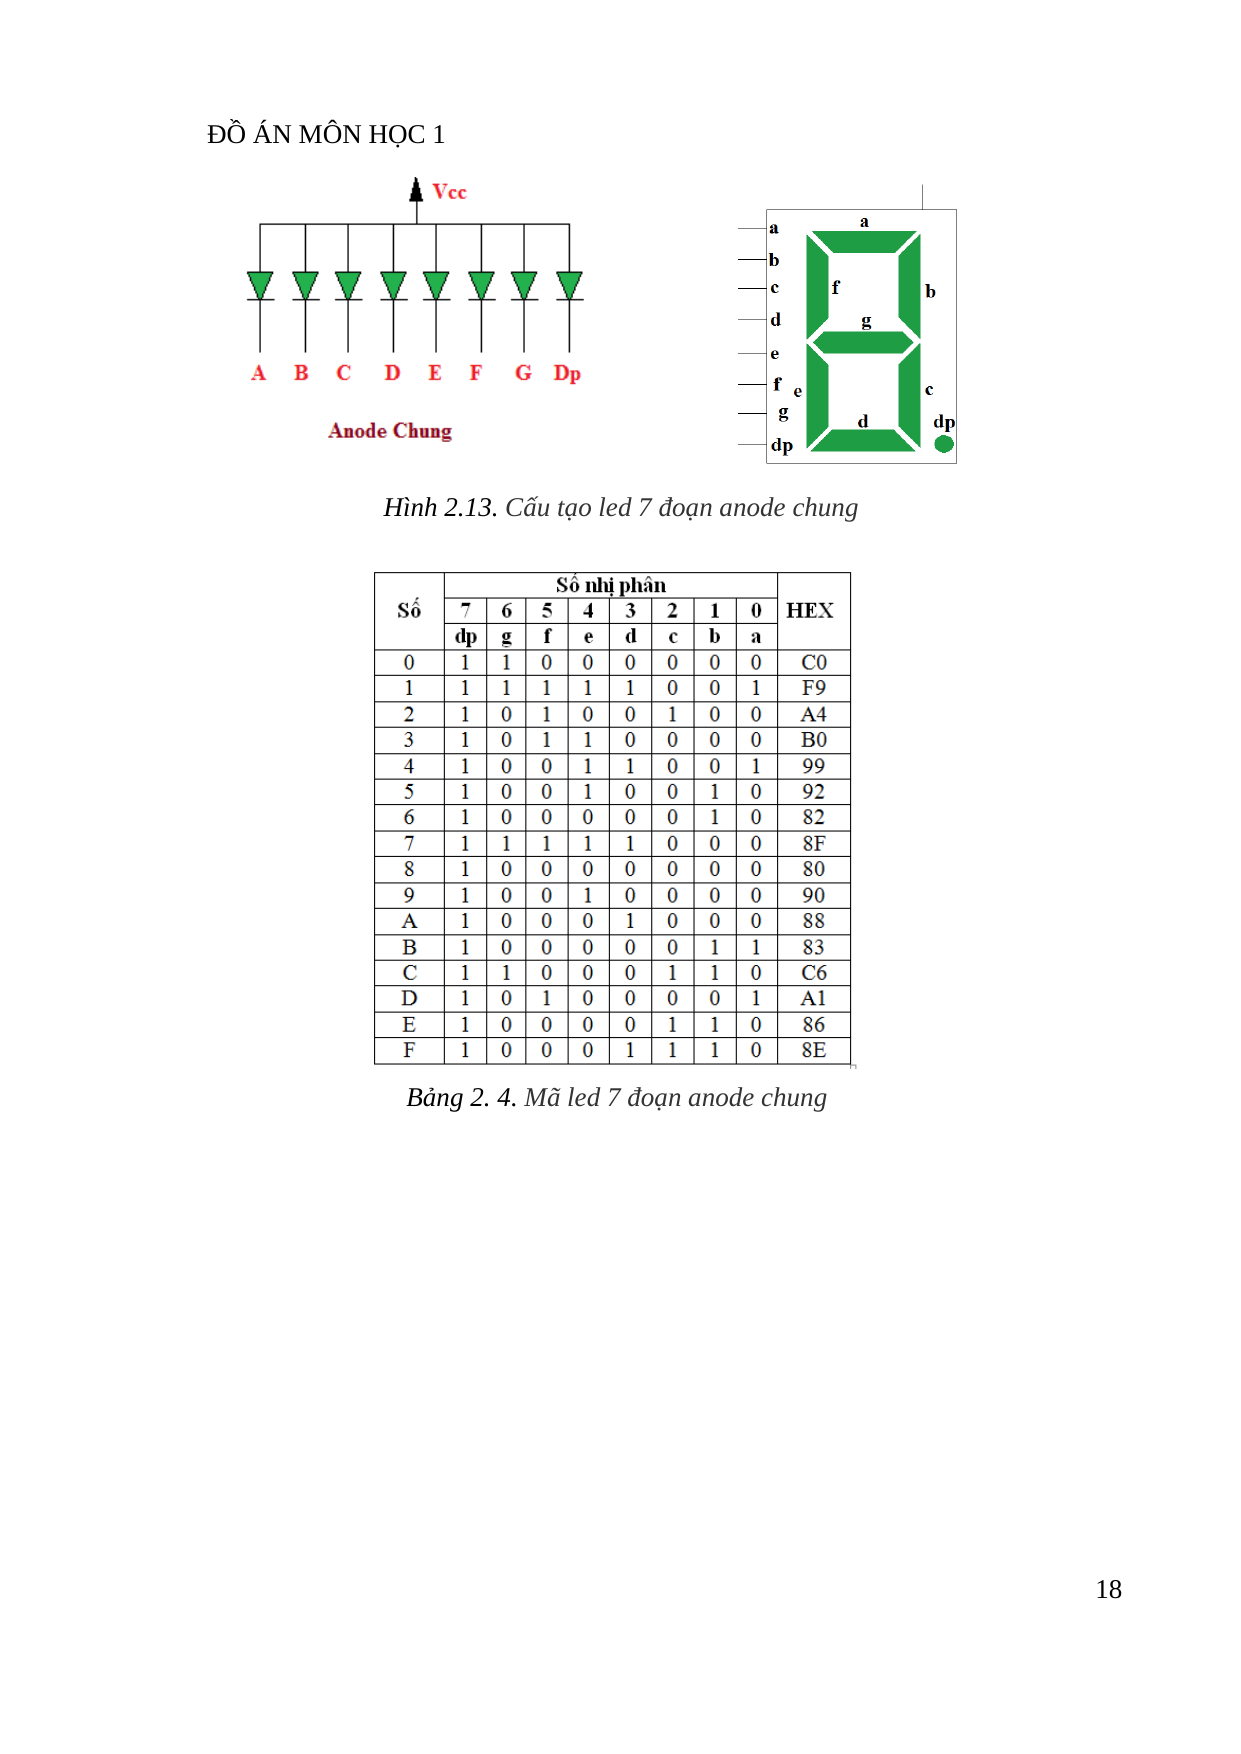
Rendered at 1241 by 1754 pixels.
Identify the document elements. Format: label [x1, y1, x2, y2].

picture [373, 570, 864, 1067]
picture [206, 177, 617, 501]
picture [734, 179, 1022, 514]
